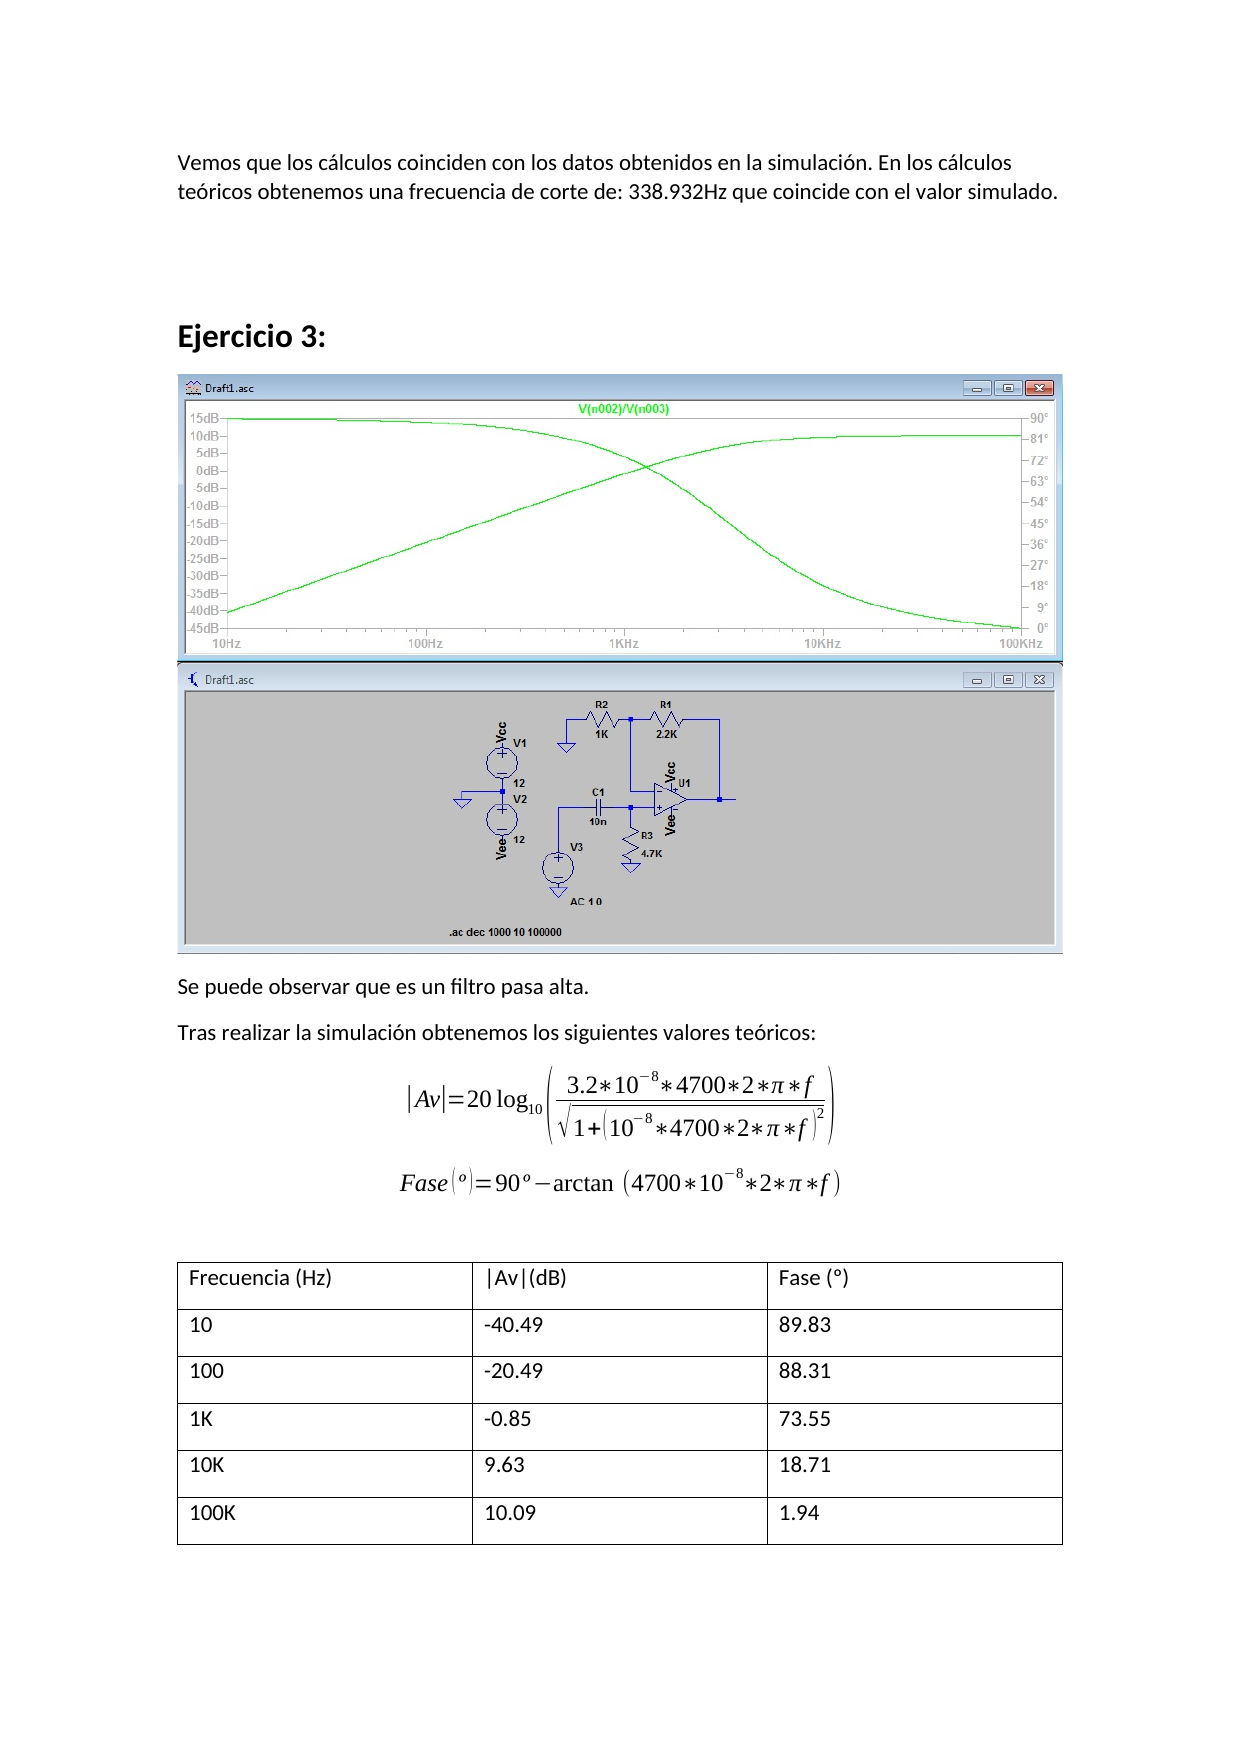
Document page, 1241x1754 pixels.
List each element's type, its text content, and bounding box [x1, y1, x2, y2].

table_cell -20.49 [473, 1357, 767, 1403]
table_cell 9.63 [473, 1451, 767, 1497]
table_header |Av|(dB) [473, 1263, 767, 1309]
table_cell -40.49 [473, 1310, 767, 1356]
table_cell 10K [178, 1451, 472, 1497]
table_cell 10 [178, 1310, 472, 1356]
table_cell 88.31 [768, 1357, 1062, 1403]
table_cell 73.55 [768, 1404, 1062, 1449]
picture [177, 374, 1063, 954]
text Vemos que los cálculos coinciden con los datos obtenidos en la simulación. En los cálculos teóricos obtenemos una frecuencia de corte de: 338.932Hz que coincide con el valor simulado. [177, 148, 1063, 205]
table_header Fase (º) [768, 1263, 1062, 1309]
table_cell 1.94 [768, 1498, 1062, 1543]
table_header Frecuencia (Hz) [178, 1263, 472, 1309]
table_cell 18.71 [768, 1451, 1062, 1497]
table_cell -0.85 [473, 1404, 767, 1449]
table_cell 100K [178, 1498, 472, 1543]
text Ejercicio 3: [177, 315, 1063, 356]
table_cell 89.83 [768, 1310, 1062, 1356]
text Se puede observar que es un filtro pasa alta. [177, 972, 1063, 1000]
table_cell 100 [178, 1357, 472, 1403]
table_cell 1K [178, 1404, 472, 1449]
text Tras realizar la simulación obtenemos los siguientes valores teóricos: [177, 1018, 1063, 1046]
table_cell 10.09 [473, 1498, 767, 1543]
